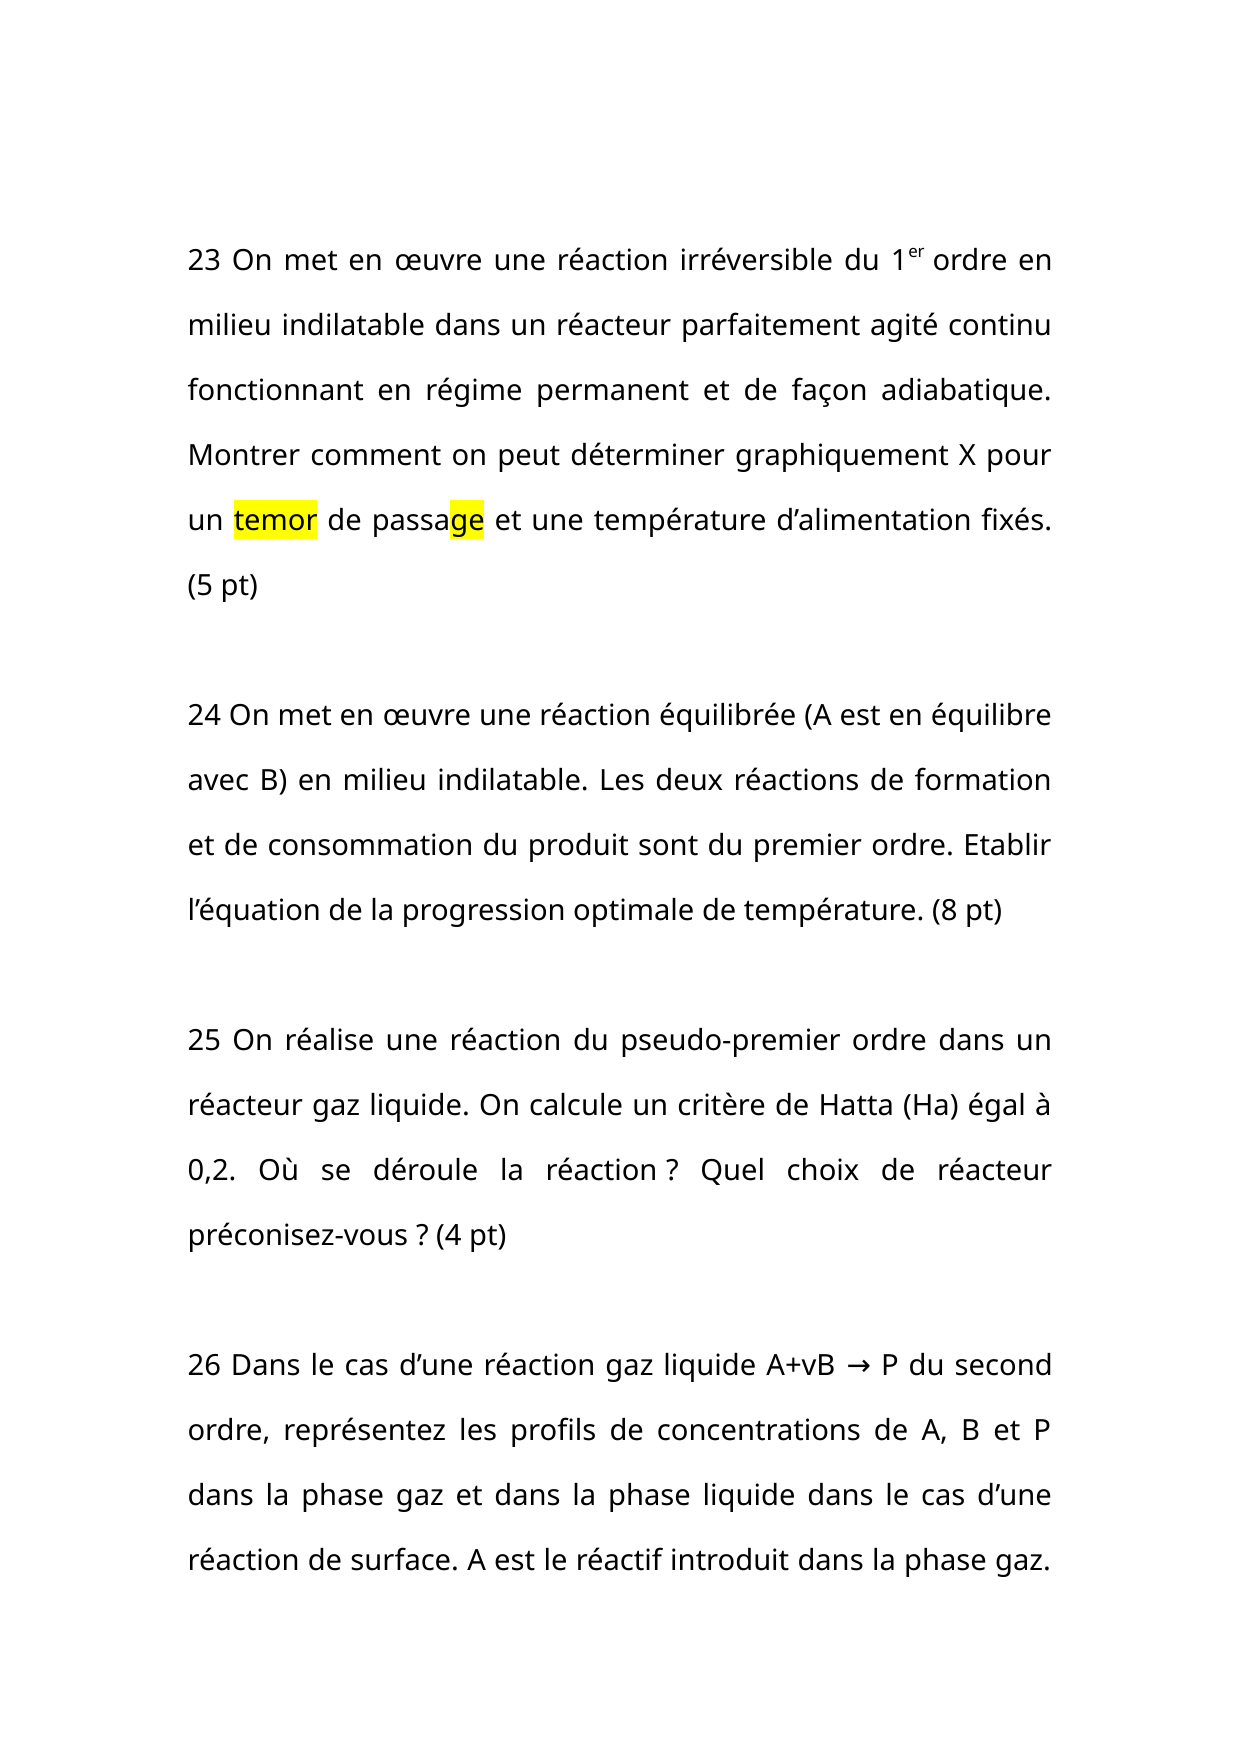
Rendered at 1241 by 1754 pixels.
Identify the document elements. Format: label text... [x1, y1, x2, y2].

text 24 On met en œuvre une réaction équilibrée (A est en équilibre avec B) en milieu indilatable. Les deux réactions de formation et de consommation du produit sont du premier ordre. Etablir l’équation de la progression optimale de température. (8 pt) [187, 682, 1053, 942]
text 25 On réalise une réaction du pseudo-premier ordre dans un réacteur gaz liquide. On calcule un critère de Hatta (Ha) égal à 0,2. Où se déroule la réaction ? Quel choix de réacteur préconisez-vous ? (4 pt) [187, 1007, 1053, 1267]
text 23 On met en œuvre une réaction irréversible du 1er ordre en milieu indilatable dans un réacteur parfaitement agité continu fonctionnant en régime permanent et de façon adiabatique. Montrer comment on peut déterminer graphiquement X pour un temor de passage et une température d’alimentation fixés. (5 pt) [187, 227, 1053, 617]
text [187, 1332, 1053, 1592]
